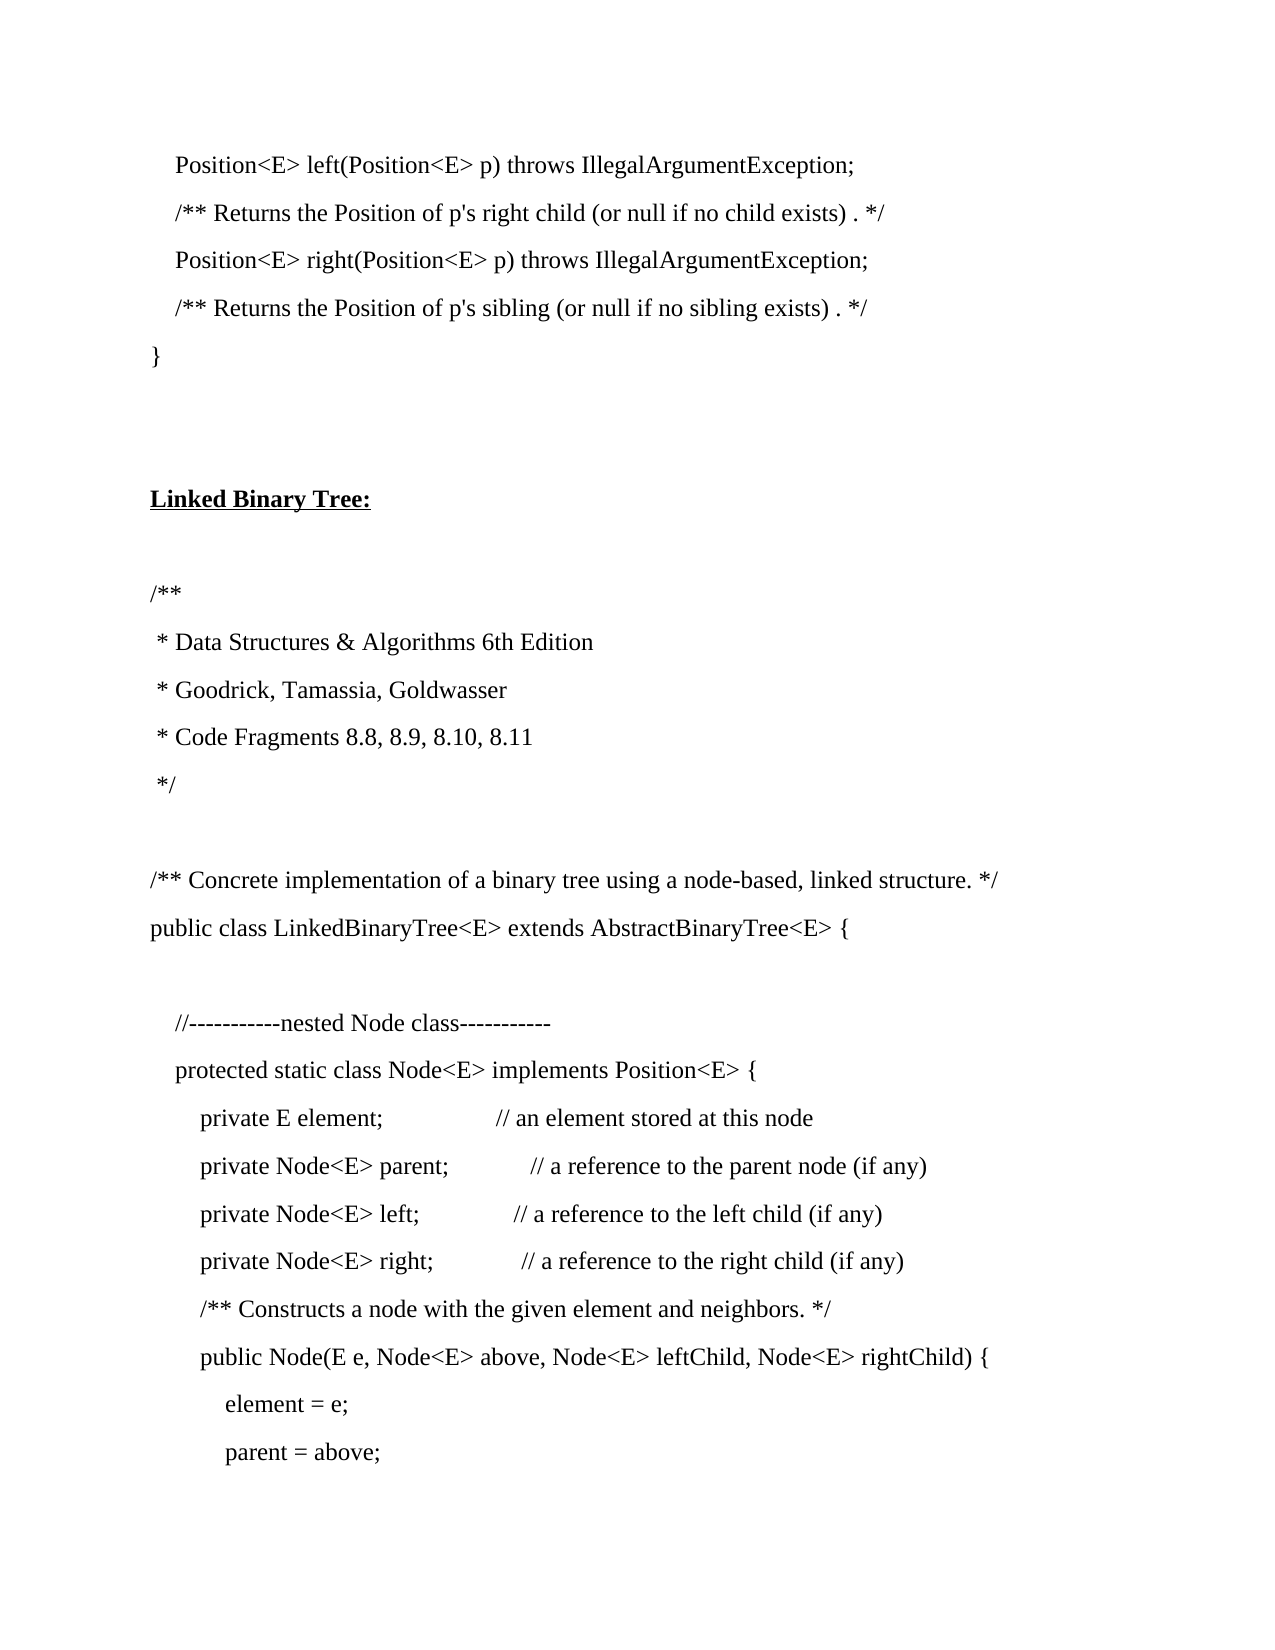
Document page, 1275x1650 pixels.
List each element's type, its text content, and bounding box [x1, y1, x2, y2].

text /** Concrete implementation of a binary tree using a node-based, linked structure. */ [150, 866, 1125, 894]
text Linked Binary Tree: [150, 484, 1125, 513]
text Position<E> right(Position<E> p) throws IllegalArgumentException; [150, 245, 1125, 274]
text parent = above; [150, 1437, 1125, 1466]
text /** Constructs a node with the given element and neighbors. */ [150, 1294, 1125, 1323]
text private E element; // an element stored at this node [150, 1103, 1125, 1132]
text * Goodrick, Tamassia, Goldwasser [150, 675, 1125, 703]
text /** [150, 579, 1125, 608]
text */ [150, 770, 1125, 799]
text protected static class Node<E> implements Position<E> { [150, 1056, 1125, 1084]
text element = e; [150, 1389, 1125, 1418]
text } [150, 341, 1125, 369]
text Position<E> left(Position<E> p) throws IllegalArgumentException; [150, 150, 1125, 179]
text /** Returns the Position of p's sibling (or null if no sibling exists) . */ [150, 293, 1125, 322]
text private Node<E> parent; // a reference to the parent node (if any) [150, 1151, 1125, 1180]
text private Node<E> right; // a reference to the right child (if any) [150, 1246, 1125, 1275]
text //-----------nested Node class----------- [150, 1008, 1125, 1037]
text private Node<E> left; // a reference to the left child (if any) [150, 1199, 1125, 1227]
text public Node(E e, Node<E> above, Node<E> leftChild, Node<E> rightChild) { [150, 1342, 1125, 1371]
text * Data Structures & Algorithms 6th Edition [150, 627, 1125, 656]
text /** Returns the Position of p's right child (or null if no child exists) . */ [150, 198, 1125, 226]
text * Code Fragments 8.8, 8.9, 8.10, 8.11 [150, 722, 1125, 751]
text public class LinkedBinaryTree<E> extends AbstractBinaryTree<E> { [150, 913, 1125, 942]
